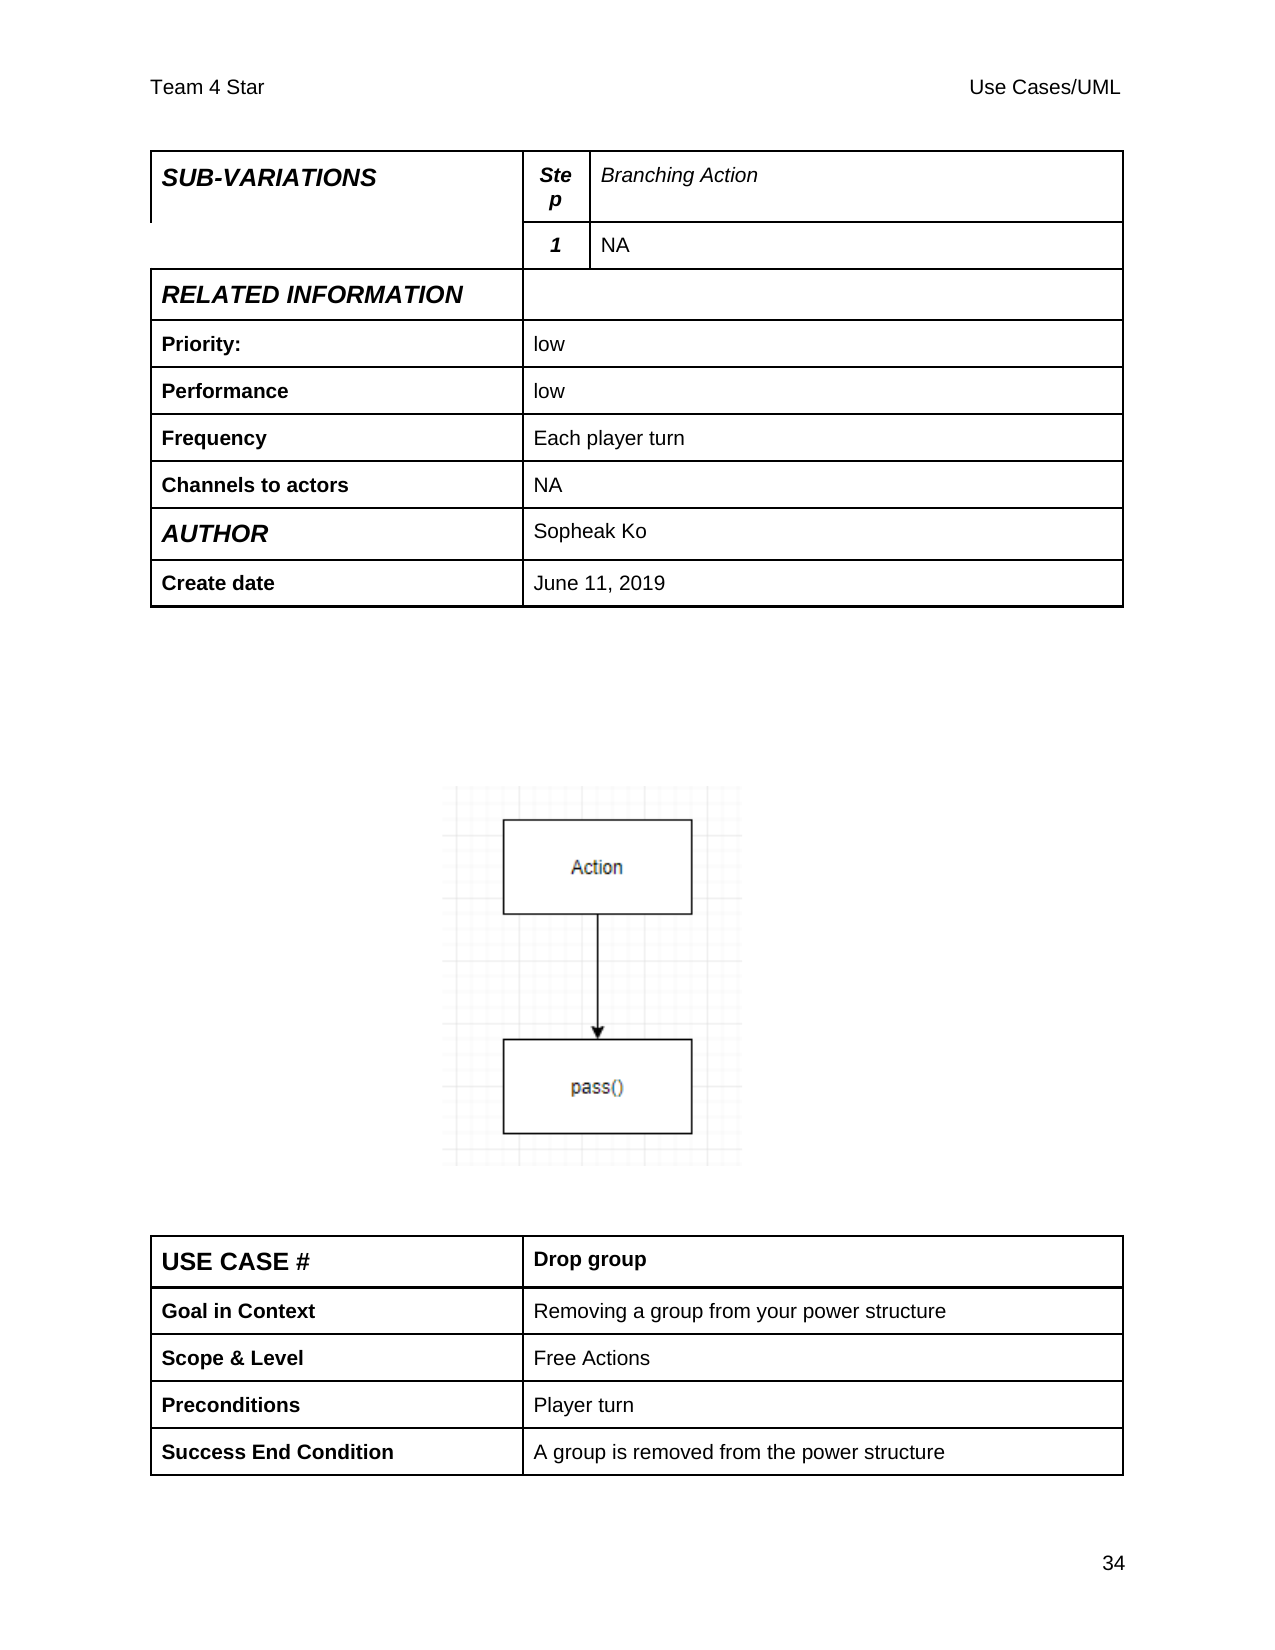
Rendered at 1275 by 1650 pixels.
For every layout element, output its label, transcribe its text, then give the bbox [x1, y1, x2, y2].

table_cell Success End Condition [152, 1429, 522, 1474]
table_cell Free Actions [524, 1335, 1122, 1380]
table_cell Goal in Context [152, 1289, 522, 1333]
table_cell A group is removed from the power structure [524, 1429, 1122, 1474]
table_cell Branching Action [591, 152, 1122, 221]
table_cell Create date [152, 561, 522, 605]
table_header USE CASE # [152, 1237, 522, 1286]
table_cell Scope & Level [152, 1335, 522, 1380]
table_cell NA [524, 462, 1122, 507]
table_cell June 11, 2019 [524, 561, 1122, 605]
table_cell Frequency [152, 415, 522, 460]
table_cell RELATED INFORMATION [152, 270, 522, 319]
table_cell Priority: [152, 321, 522, 366]
table_cell Player turn [524, 1382, 1122, 1427]
table_cell [524, 270, 1122, 319]
table_cell Each player turn [524, 415, 1122, 460]
table_cell SUB-VARIATIONS [151, 152, 522, 268]
table_cell Step [524, 152, 589, 221]
table_cell Performance [152, 368, 522, 413]
table_cell Channels to actors [152, 462, 522, 507]
table_cell AUTHOR [152, 509, 522, 558]
table_cell NA [591, 223, 1122, 268]
table_cell low [524, 368, 1122, 413]
table_cell Preconditions [152, 1382, 522, 1427]
table_cell Removing a group from your power structure [524, 1289, 1122, 1333]
picture [442, 786, 743, 1166]
table_cell Sopheak Ko [524, 509, 1122, 558]
table_header Drop group [524, 1237, 1122, 1286]
table_cell low [524, 321, 1122, 366]
table_cell 1 [524, 223, 589, 268]
